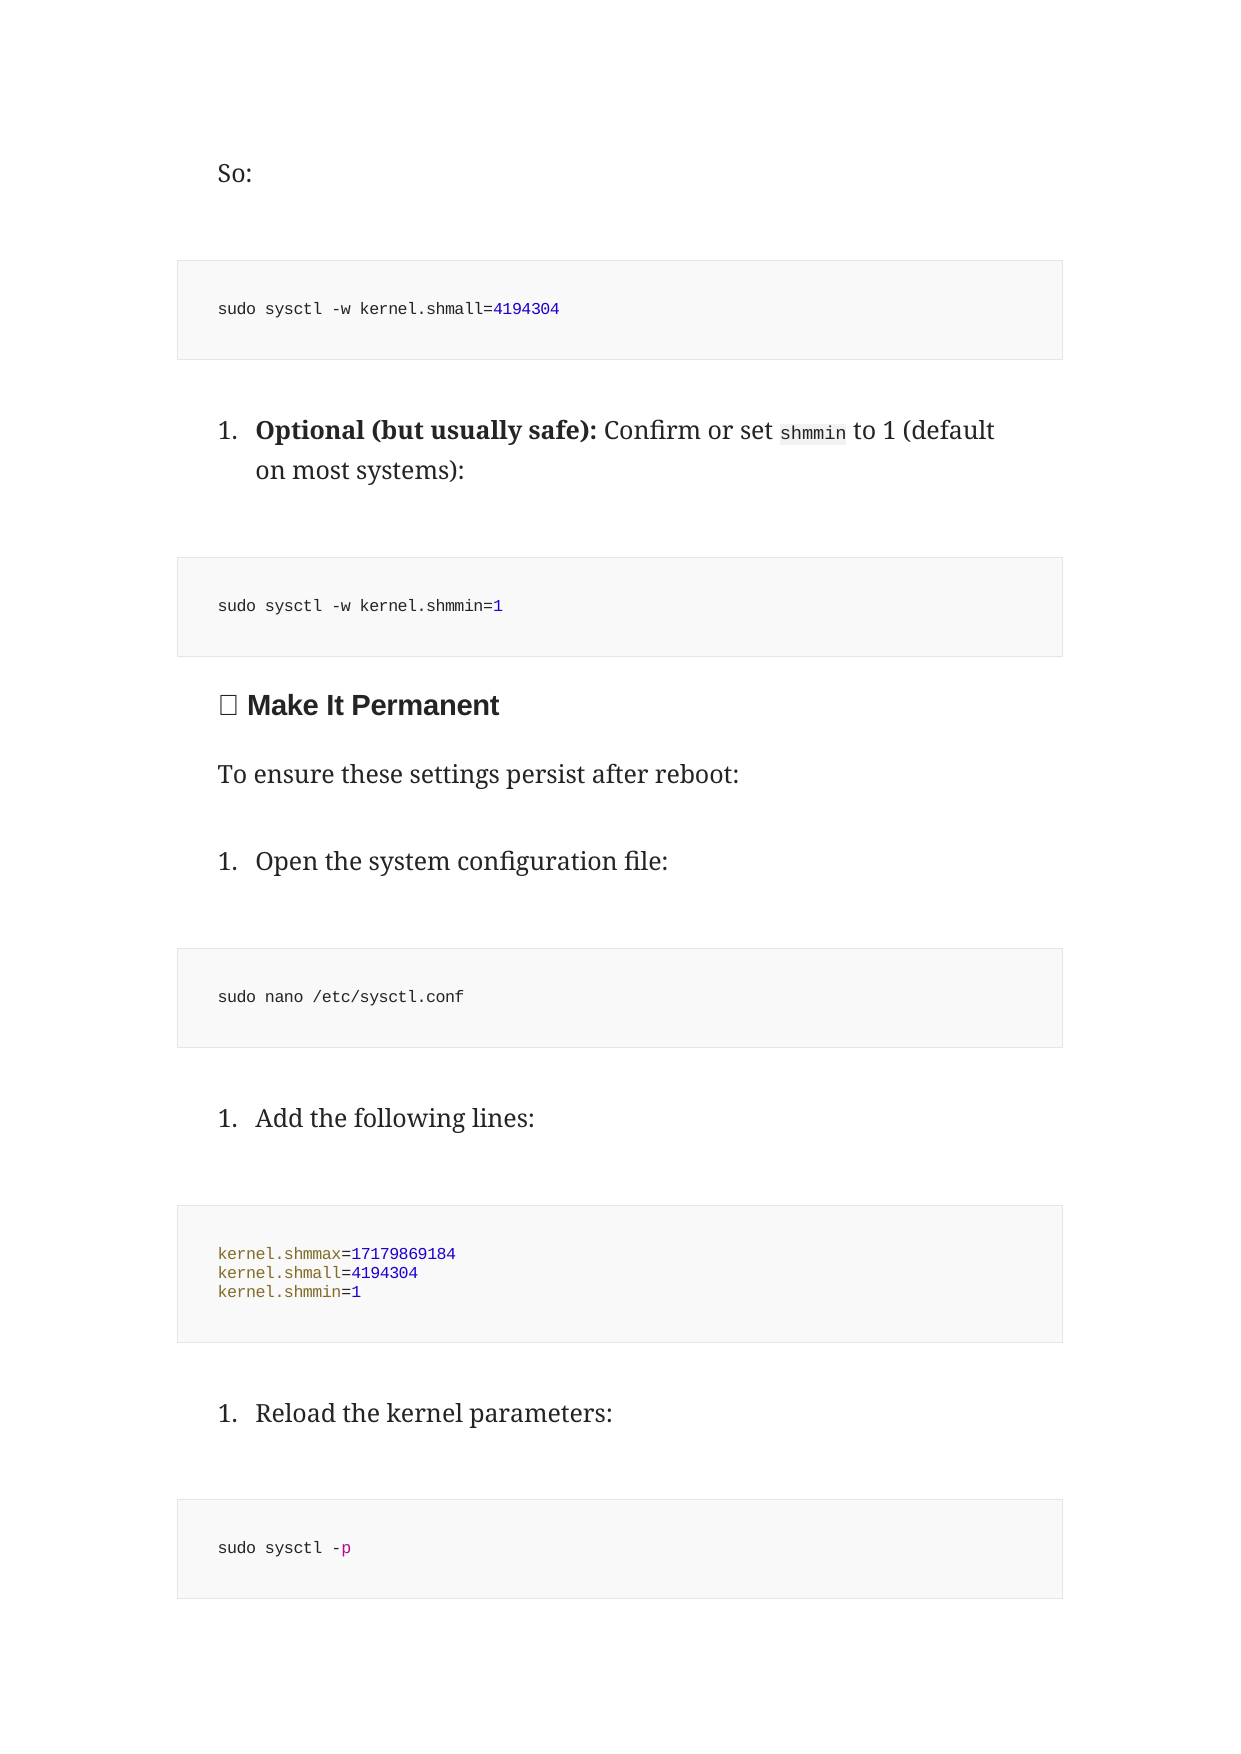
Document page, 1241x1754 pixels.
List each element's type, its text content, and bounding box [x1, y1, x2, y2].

list Add the following lines: [218, 1095, 1023, 1135]
subtitle 💾 Make It Permanent [217, 684, 1023, 722]
text sudo sysctl -w kernel.shmmin=1 [178, 558, 1062, 656]
text So: [217, 150, 1023, 190]
text kernel.shmmax=17179869184 kernel.shmall=4194304 kernel.shmmin=1 [178, 1206, 1062, 1342]
list Reload the kernel parameters: [218, 1389, 1023, 1429]
list Open the system configuration file: [218, 838, 1023, 878]
text sudo sysctl -p [178, 1500, 1062, 1598]
text sudo nano /etc/sysctl.conf [178, 949, 1062, 1047]
text To ensure these settings persist after reboot: [217, 751, 1023, 791]
text sudo sysctl -w kernel.shmall=4194304 [178, 261, 1062, 359]
list Optional (but usually safe): Confirm or set shmmin to 1 (default on most systems): [218, 407, 1023, 487]
